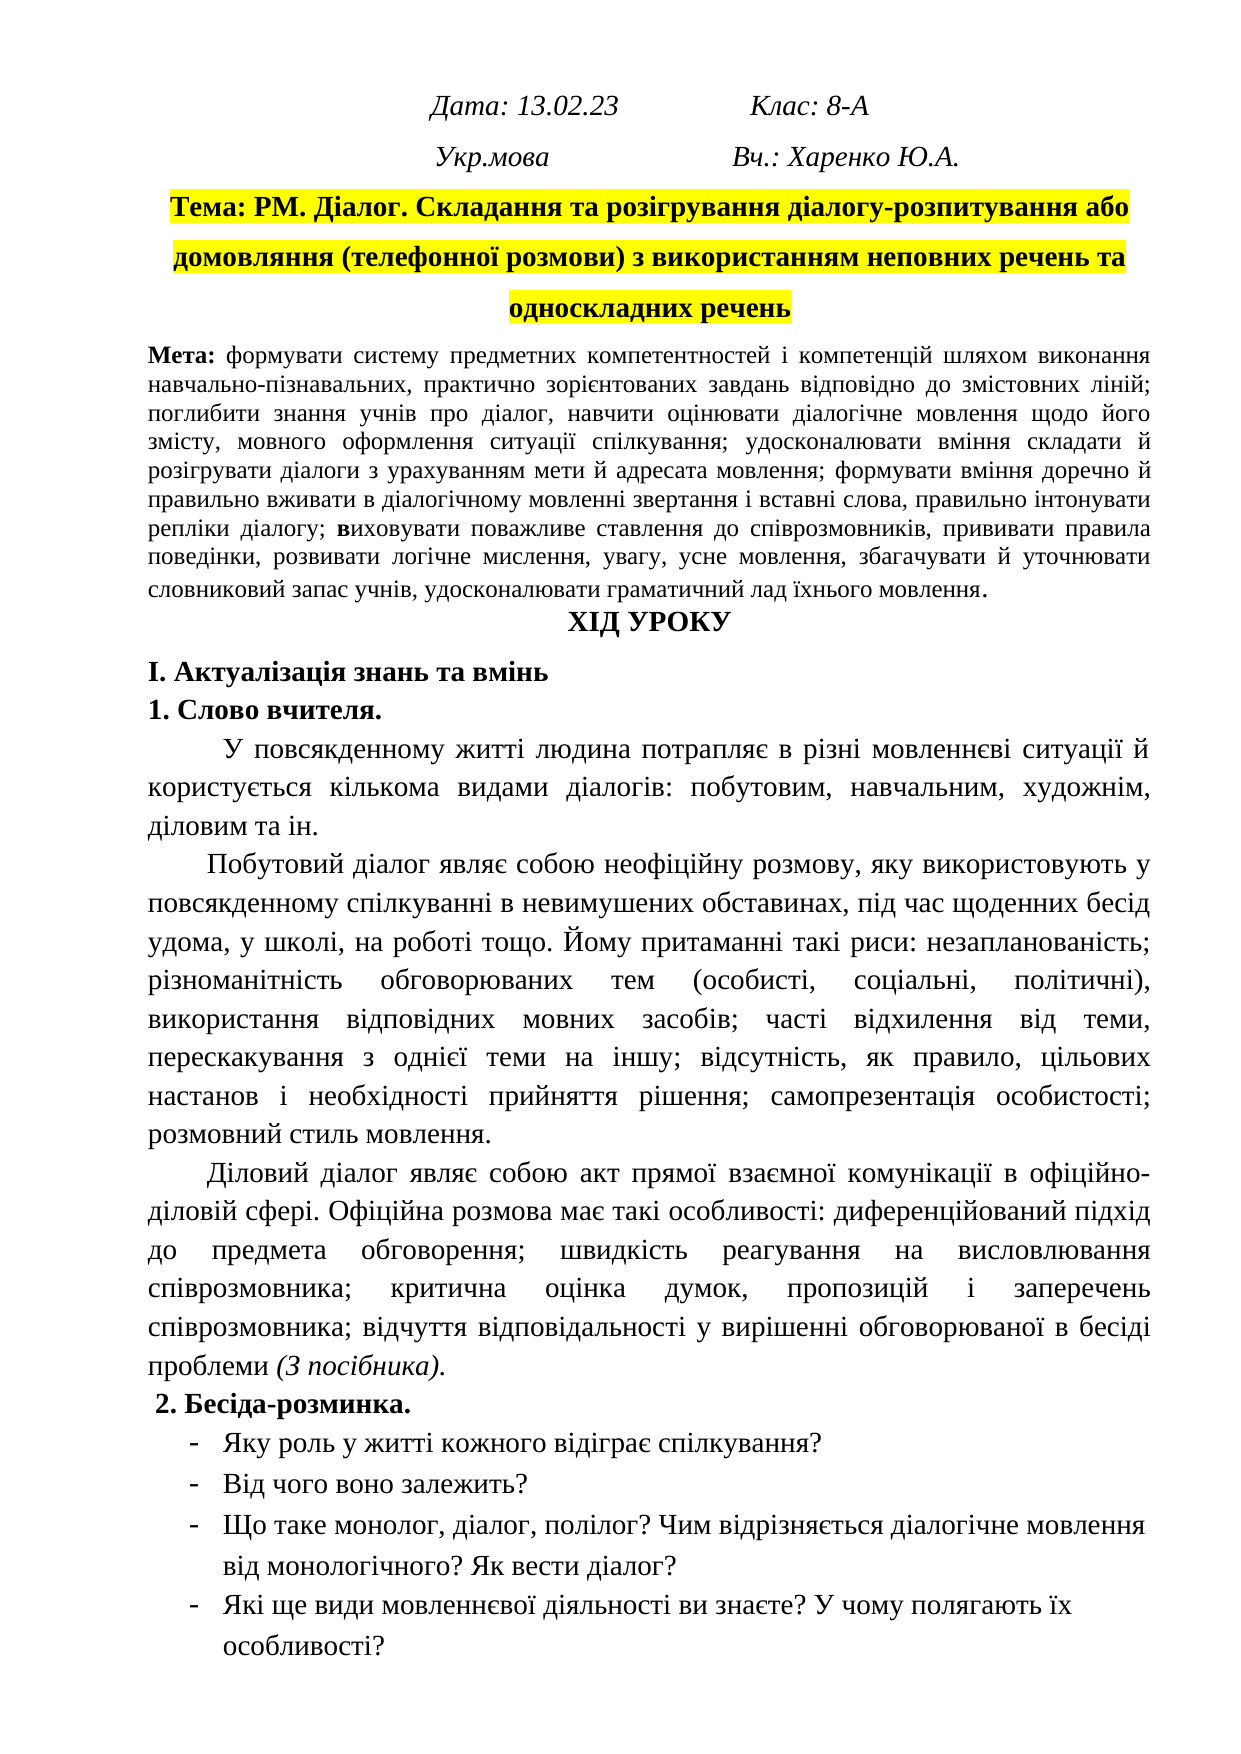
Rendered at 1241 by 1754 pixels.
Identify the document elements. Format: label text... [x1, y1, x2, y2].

text Мета: формувати систему предметних компетентностей і компетенцій шляхом виконання навчально-пізнавальних, практично зорієнтованих завдань відповідно до змістовних ліній; поглибити знання учнів про діалог, навчити оцінювати діалогічне мовлення щодо його змісту, мовного оформлення ситуації спілкування; удосконалювати вміння складати й розігрувати діалоги з урахуванням мети й адресата мовлення; формувати вміння доречно й правильно вживати в діалогічному мовленні звертання і вставні слова, правильно інтонувати репліки діалогу; виховувати поважливе ставлення до співрозмовників, прививати правила поведінки, розвивати логічне мислення, увагу, усне мовлення, збагачувати й уточнювати словниковий запас учнів, удосконалювати граматичний лад їхнього мовлення. [148, 340, 1152, 604]
text Дата: 13.02.23 Клас: 8-А [148, 88, 1152, 122]
list І. Актуалізація знань та вмінь [148, 654, 1152, 687]
text ХІД УРОКУ [148, 604, 1152, 637]
list У повсякденному житті людина потрапляє в різні мовленнєві ситуації й користується кількома видами діалогів: побутовим, навчальним, художнім, діловим та ін. [148, 731, 1152, 842]
text Побутовий діалог являє собою неофіційну розмову, яку використовують у повсякденному спілкуванні в невимушених обставинах, під час щоденних бесід удома, у школі, на роботі тощо. Йому притаманні такі риси: незапланованість; різноманітність обговорюваних тем (особисті, соціальні, політичні), використання відповідних мовних засобів; часті відхилення від теми, перескакування з однієї теми на іншу; відсутність, як правило, цільових настанов і необхідності прийняття рішення; самопрезентація особистості; розмовний стиль мовлення. [148, 847, 1152, 1150]
list Які ще види мовленнєвої діяльності ви знаєте? У чому полягають їх особливості? [185, 1587, 1152, 1662]
text Діловий діалог являє собою акт прямої взаємної комунікації в офіційно-діловій сфері. Офіційна розмова має такі особливості: диференційований підхід до предмета обговорення; швидкість реагування на висловлювання співрозмовника; критична оцінка думок, пропозицій і заперечень співрозмовника; відчуття відповідальності у вирішенні обговорюваної в бесіді проблеми (З посібника). [148, 1155, 1152, 1381]
list 1. Слово вчителя. [148, 692, 1152, 726]
list Яку роль у житті кожного відіграє спілкування? [185, 1425, 1152, 1461]
list Що таке монолог, діалог, полілог? Чим відрізняється діалогічне мовлення від монологічного? Як вести діалог? [185, 1507, 1152, 1582]
text 2. Бесіда-розминка. [148, 1386, 1152, 1420]
text Укр.мова Вч.: Харенко Ю.А. [148, 139, 1152, 172]
text Тема: РМ. Діалог. Складання та розігрування діалогу-розпитування або домовляння (телефонної розмови) з використанням неповних речень та односкладних речень [148, 189, 1152, 323]
list Від чого воно залежить? [185, 1466, 1152, 1502]
